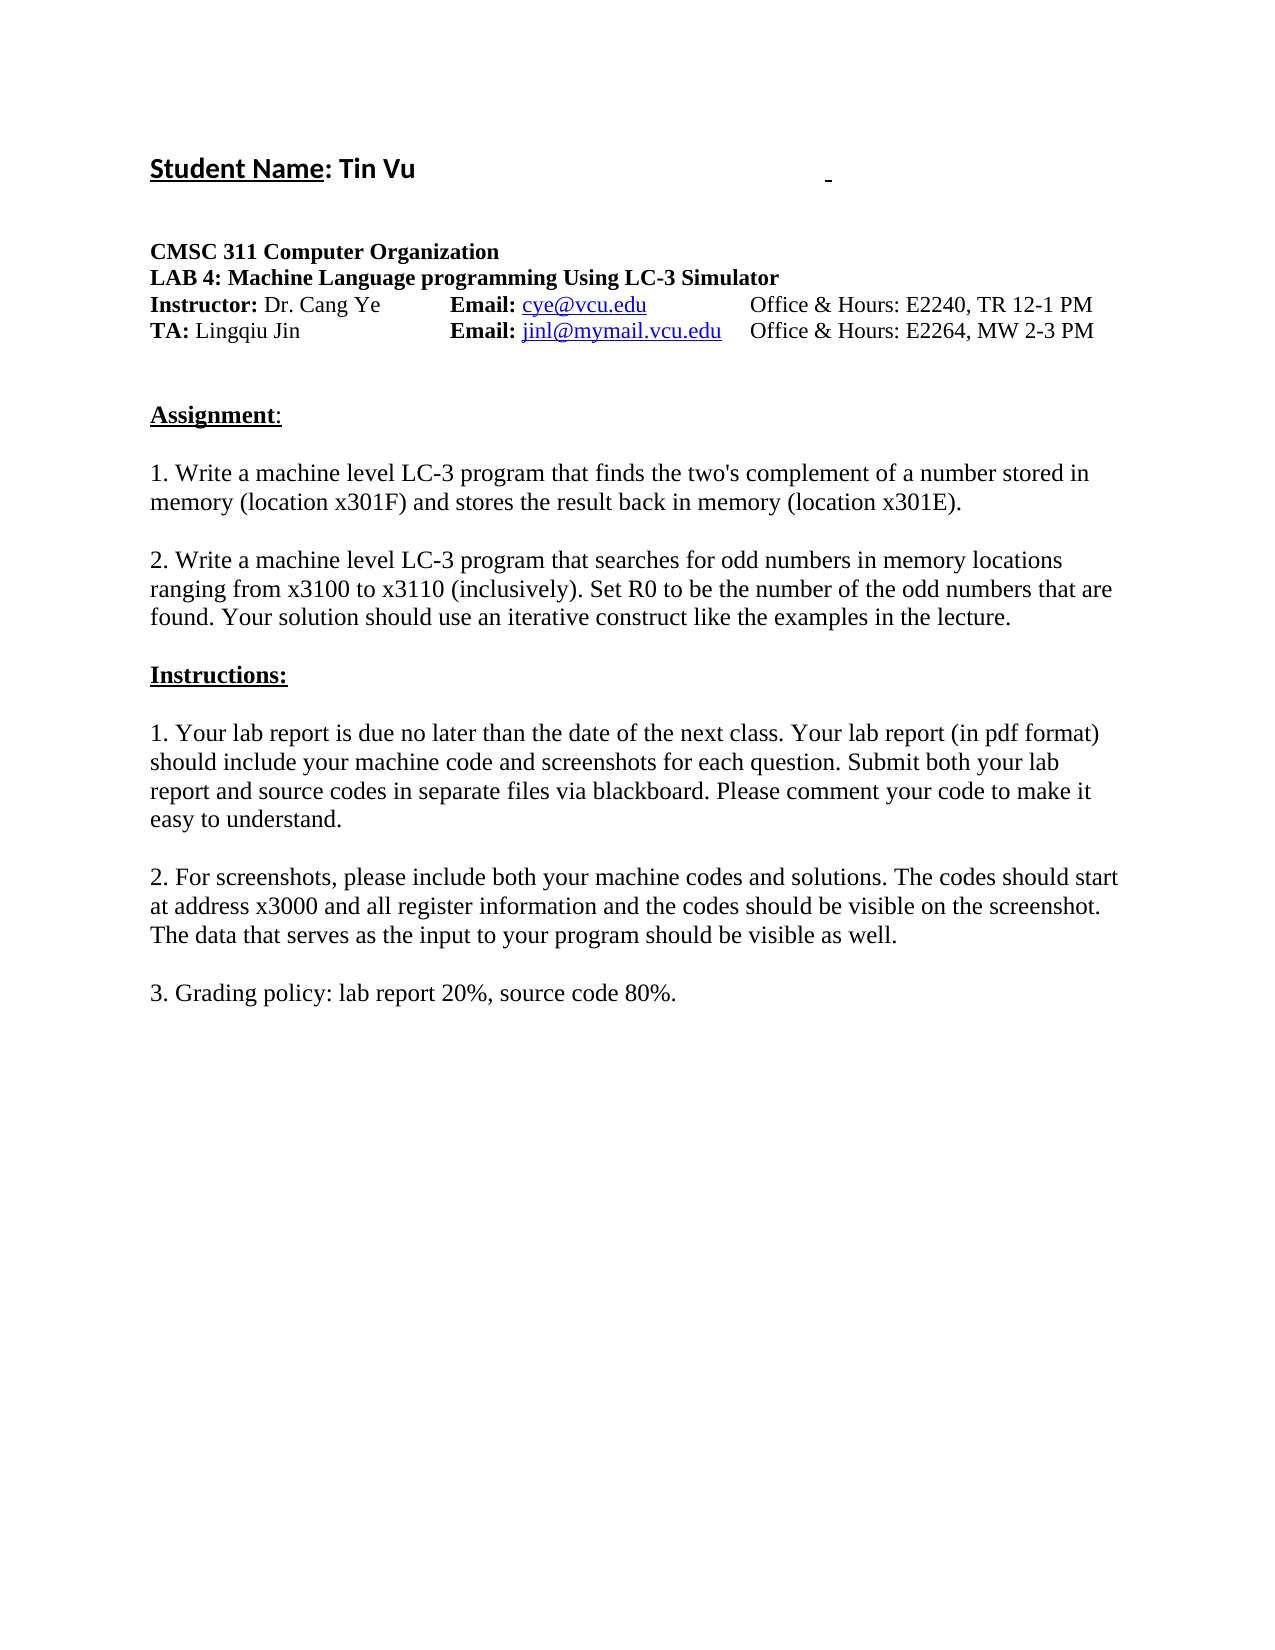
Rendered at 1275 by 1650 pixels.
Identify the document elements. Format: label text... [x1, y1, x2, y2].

text 2. Write a machine level LC-3 program that searches for odd numbers in memory locations ranging from x3100 to x3110 (inclusively). Set R0 to be the number of the odd numbers that are found. Your solution should use an iterative construct like the examples in the lecture. [150, 545, 1125, 631]
text 1. Write a machine level LC-3 program that finds the two's complement of a number stored in memory (location x301F) and stores the result back in memory (location x301E). [150, 458, 1125, 516]
text TA: Lingqiu Jin Email: jinl@mymail.vcu.edu Office & Hours: E2264, MW 2-3 PM [150, 317, 1125, 343]
text Instructions: [150, 660, 1125, 689]
text Student Name: Tin Vu [150, 150, 1125, 186]
text 2. For screenshots, please include both your machine codes and solutions. The codes should start at address x3000 and all register information and the codes should be visible on the screenshot. The data that serves as the input to your program should be visible as well. [150, 862, 1125, 949]
text CMSC 311 Computer Organization [150, 238, 1125, 264]
text LAB 4: Machine Language programming Using LC-3 Simulator [150, 264, 1125, 291]
text Instructor: Dr. Cang Ye Email: cye@vcu.edu Office & Hours: E2240, TR 12-1 PM [150, 291, 1125, 317]
text Assignment: [150, 400, 1125, 429]
text 1. Your lab report is due no later than the date of the next class. Your lab report (in pdf format) should include your machine code and screenshots for each question. Submit both your lab report and source codes in separate files via blackboard. Please comment your code to make it easy to understand. [150, 718, 1125, 833]
list 3. Grading policy: lab report 20%, source code 80%. [150, 978, 1125, 1007]
